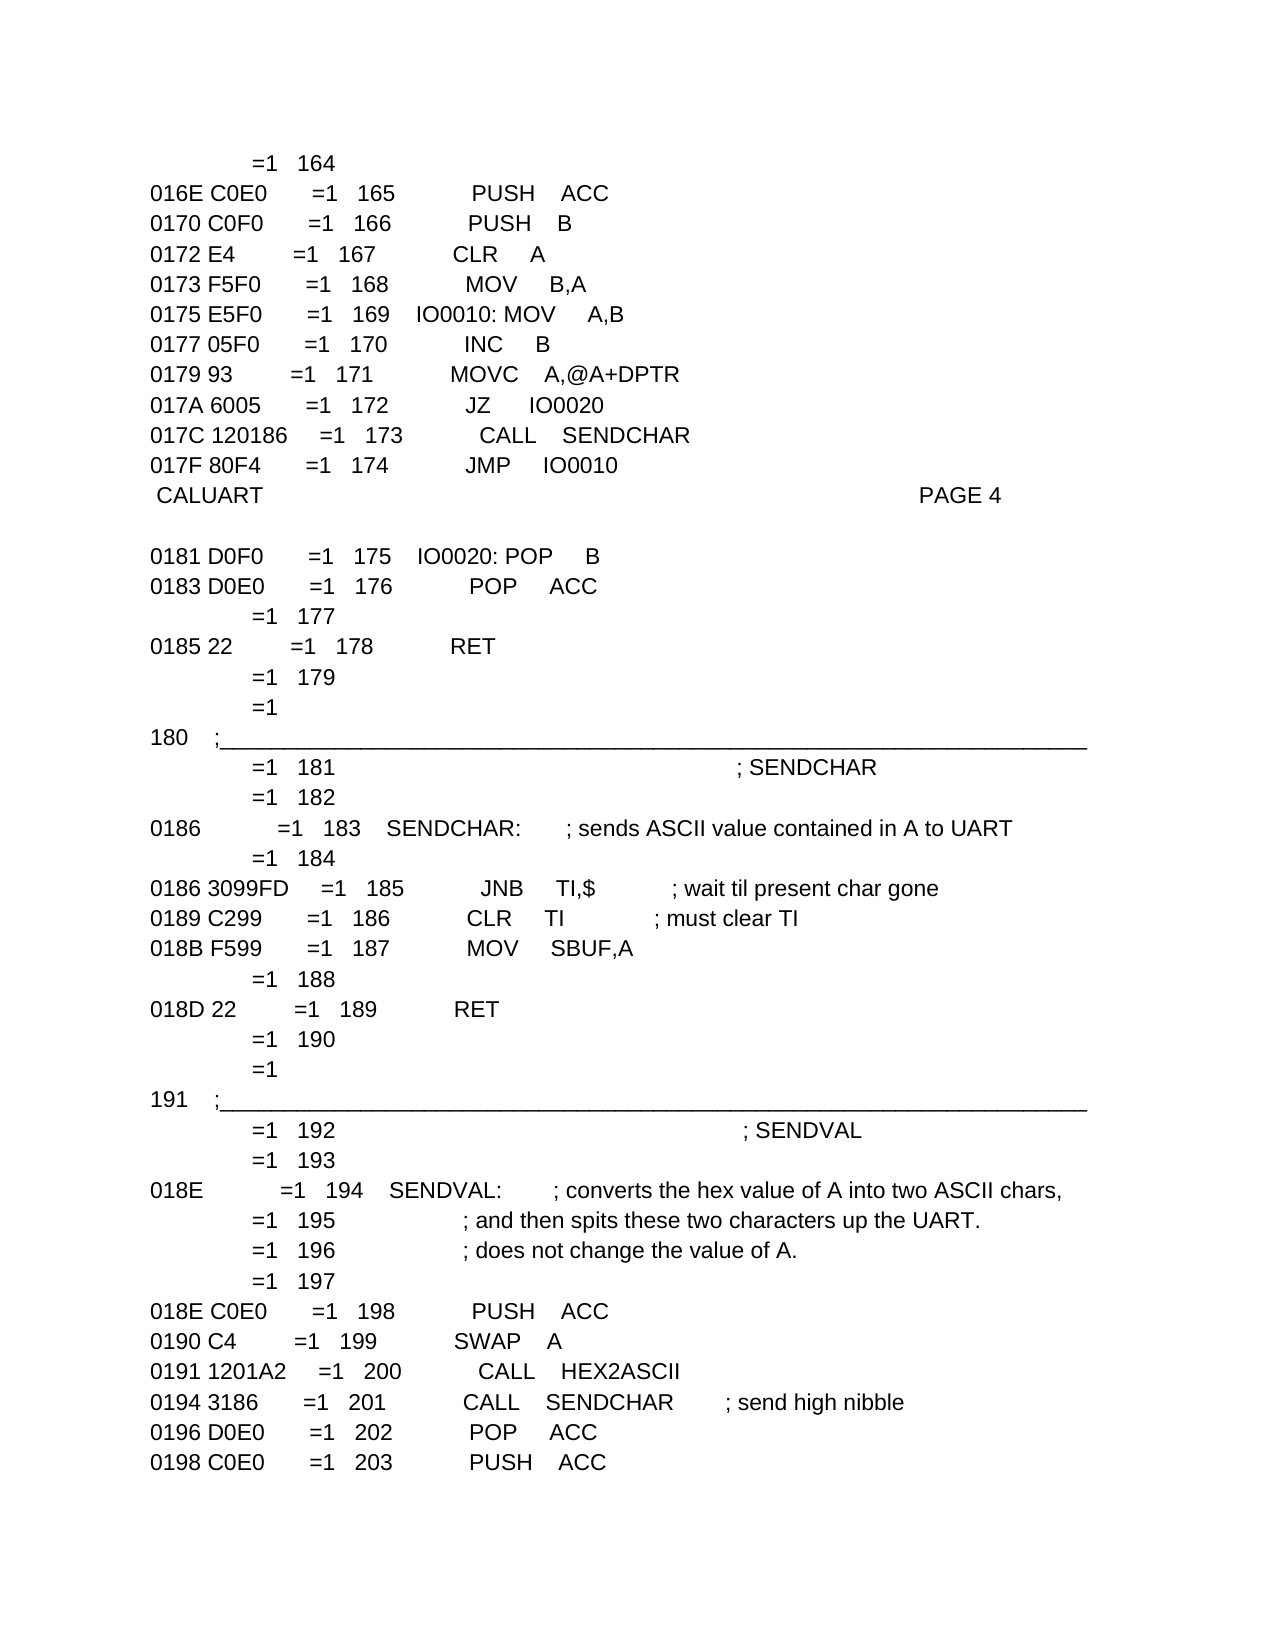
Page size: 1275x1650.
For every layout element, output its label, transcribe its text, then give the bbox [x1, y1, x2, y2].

text =1 164 [150, 150, 1125, 176]
text 018B F599 =1 187 MOV SBUF,A [150, 935, 1125, 962]
text 0186 3099FD =1 185 JNB TI,$ ; wait til present char gone [150, 875, 1125, 901]
text 016E C0E0 =1 165 PUSH ACC [150, 180, 1125, 207]
text 0181 D0F0 =1 175 IO0020: POP B [150, 543, 1125, 569]
text 0185 22 =1 178 RET [150, 633, 1125, 660]
text =1 177 [150, 603, 1125, 629]
text 0190 C4 =1 199 SWAP A [150, 1328, 1125, 1354]
text =1 193 [150, 1147, 1125, 1173]
text 0191 1201A2 =1 200 CALL HEX2ASCII [150, 1358, 1125, 1385]
text 018E =1 194 SENDVAL: ; converts the hex value of A into two ASCII chars, [150, 1177, 1125, 1203]
text 0186 =1 183 SENDCHAR: ; sends ASCII value contained in A to UART [150, 814, 1125, 841]
text 0173 F5F0 =1 168 MOV B,A [150, 271, 1125, 297]
text 0194 3186 =1 201 CALL SENDCHAR ; send high nibble [150, 1388, 1125, 1415]
text 017F 80F4 =1 174 JMP IO0010 [150, 452, 1125, 478]
text =1 179 [150, 663, 1125, 690]
text 018E C0E0 =1 198 PUSH ACC [150, 1298, 1125, 1324]
text =1 184 [150, 845, 1125, 871]
text =1 196 ; does not change the value of A. [150, 1237, 1125, 1264]
text 0177 05F0 =1 170 INC B [150, 331, 1125, 358]
text 018D 22 =1 189 RET [150, 996, 1125, 1022]
text 017C 120186 =1 173 CALL SENDCHAR [150, 422, 1125, 448]
text 0170 C0F0 =1 166 PUSH B [150, 210, 1125, 237]
text 0172 E4 =1 167 CLR A [150, 241, 1125, 267]
text =1 181 ; SENDCHAR [150, 754, 1125, 781]
text =1 192 ; SENDVAL [150, 1117, 1125, 1143]
text 0198 C0E0 =1 203 PUSH ACC [150, 1449, 1125, 1475]
text 017A 6005 =1 172 JZ IO0020 [150, 392, 1125, 418]
text 0196 D0E0 =1 202 POP ACC [150, 1419, 1125, 1445]
text =1 195 ; and then spits these two characters up the UART. [150, 1207, 1125, 1234]
text 0175 E5F0 =1 169 IO0010: MOV A,B [150, 301, 1125, 327]
text 0189 C299 =1 186 CLR TI ; must clear TI [150, 905, 1125, 932]
text =1 188 [150, 966, 1125, 992]
text =1 182 [150, 784, 1125, 811]
text 0179 93 =1 171 MOVC A,@A+DPTR [150, 361, 1125, 388]
text =1 197 [150, 1268, 1125, 1294]
text =1 191 ;____________________________________________________________________ [150, 1056, 1125, 1113]
text 0183 D0E0 =1 176 POP ACC [150, 573, 1125, 599]
text =1 190 [150, 1026, 1125, 1052]
text =1 180 ;____________________________________________________________________ [150, 694, 1125, 750]
text CALUART PAGE 4 [150, 482, 1125, 509]
